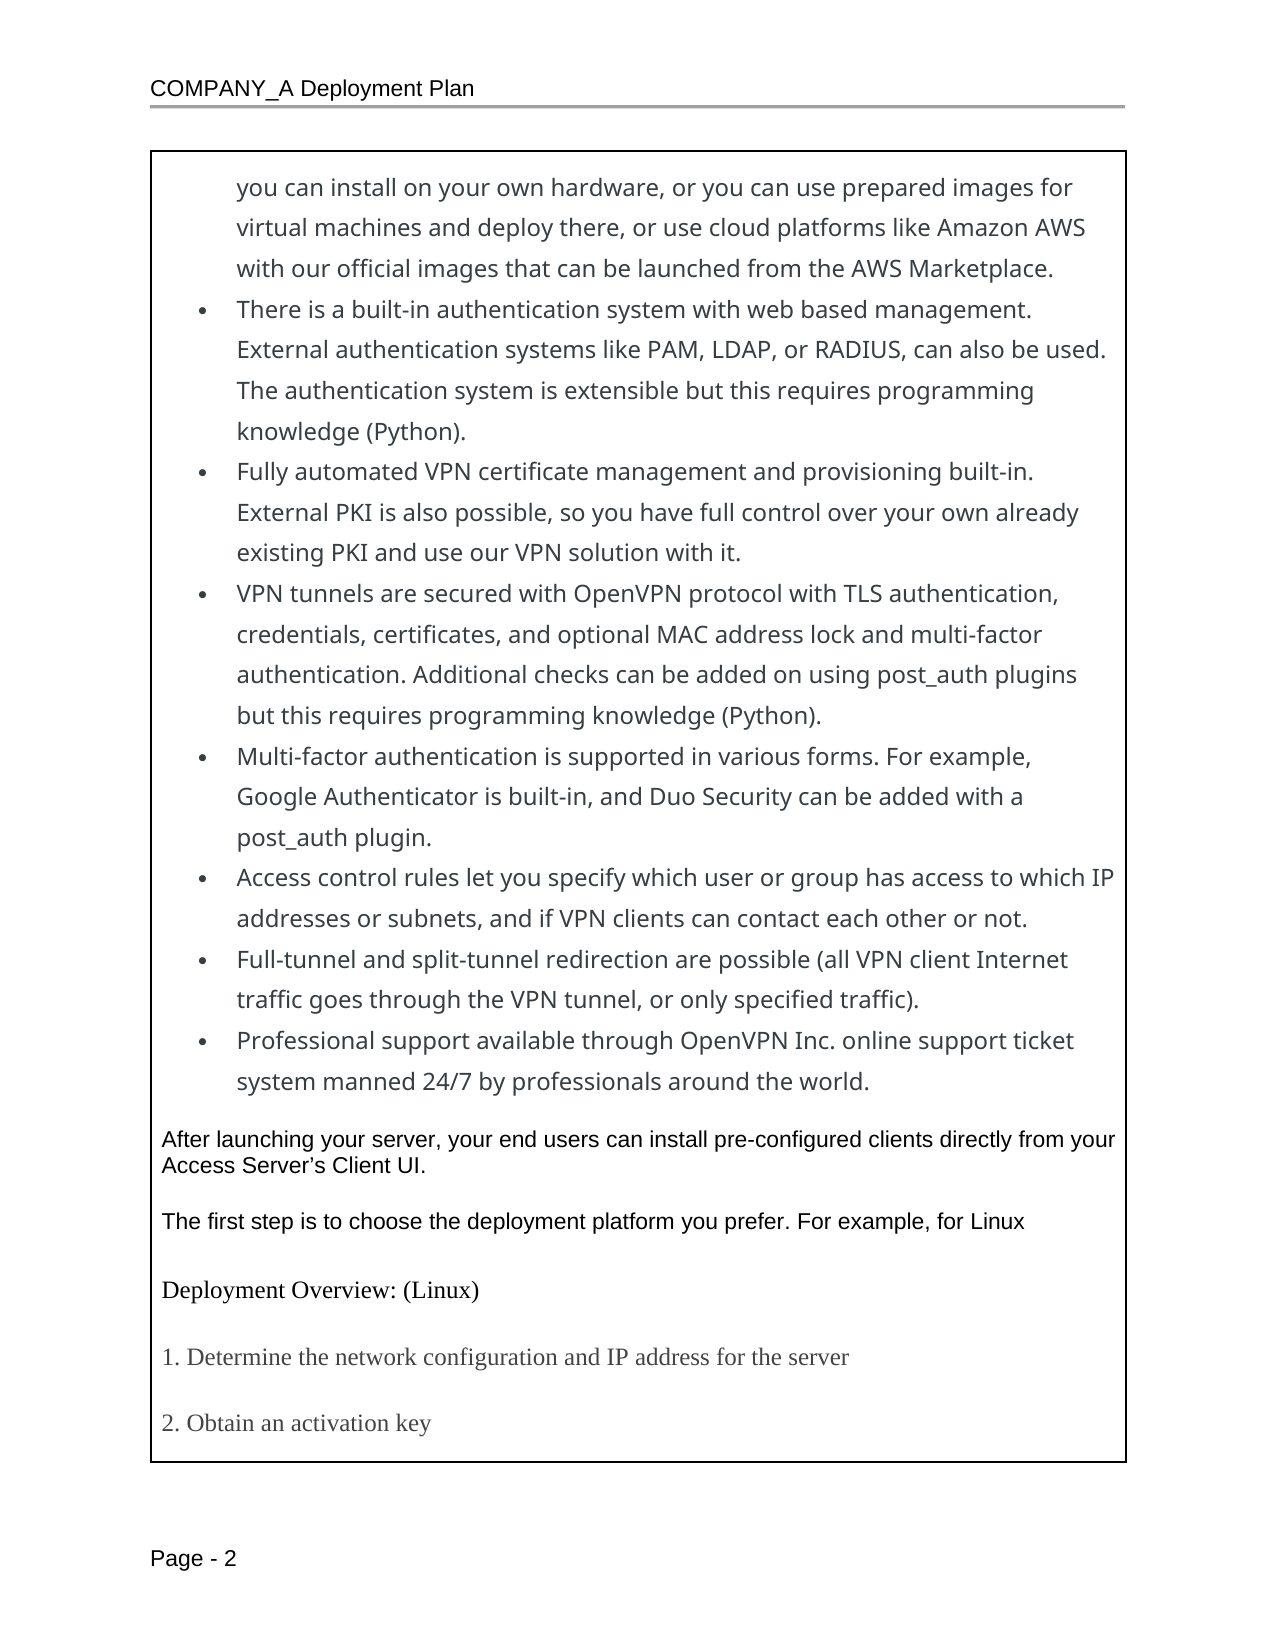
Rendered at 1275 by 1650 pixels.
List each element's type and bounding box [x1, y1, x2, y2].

table_cell [152, 152, 1125, 1461]
